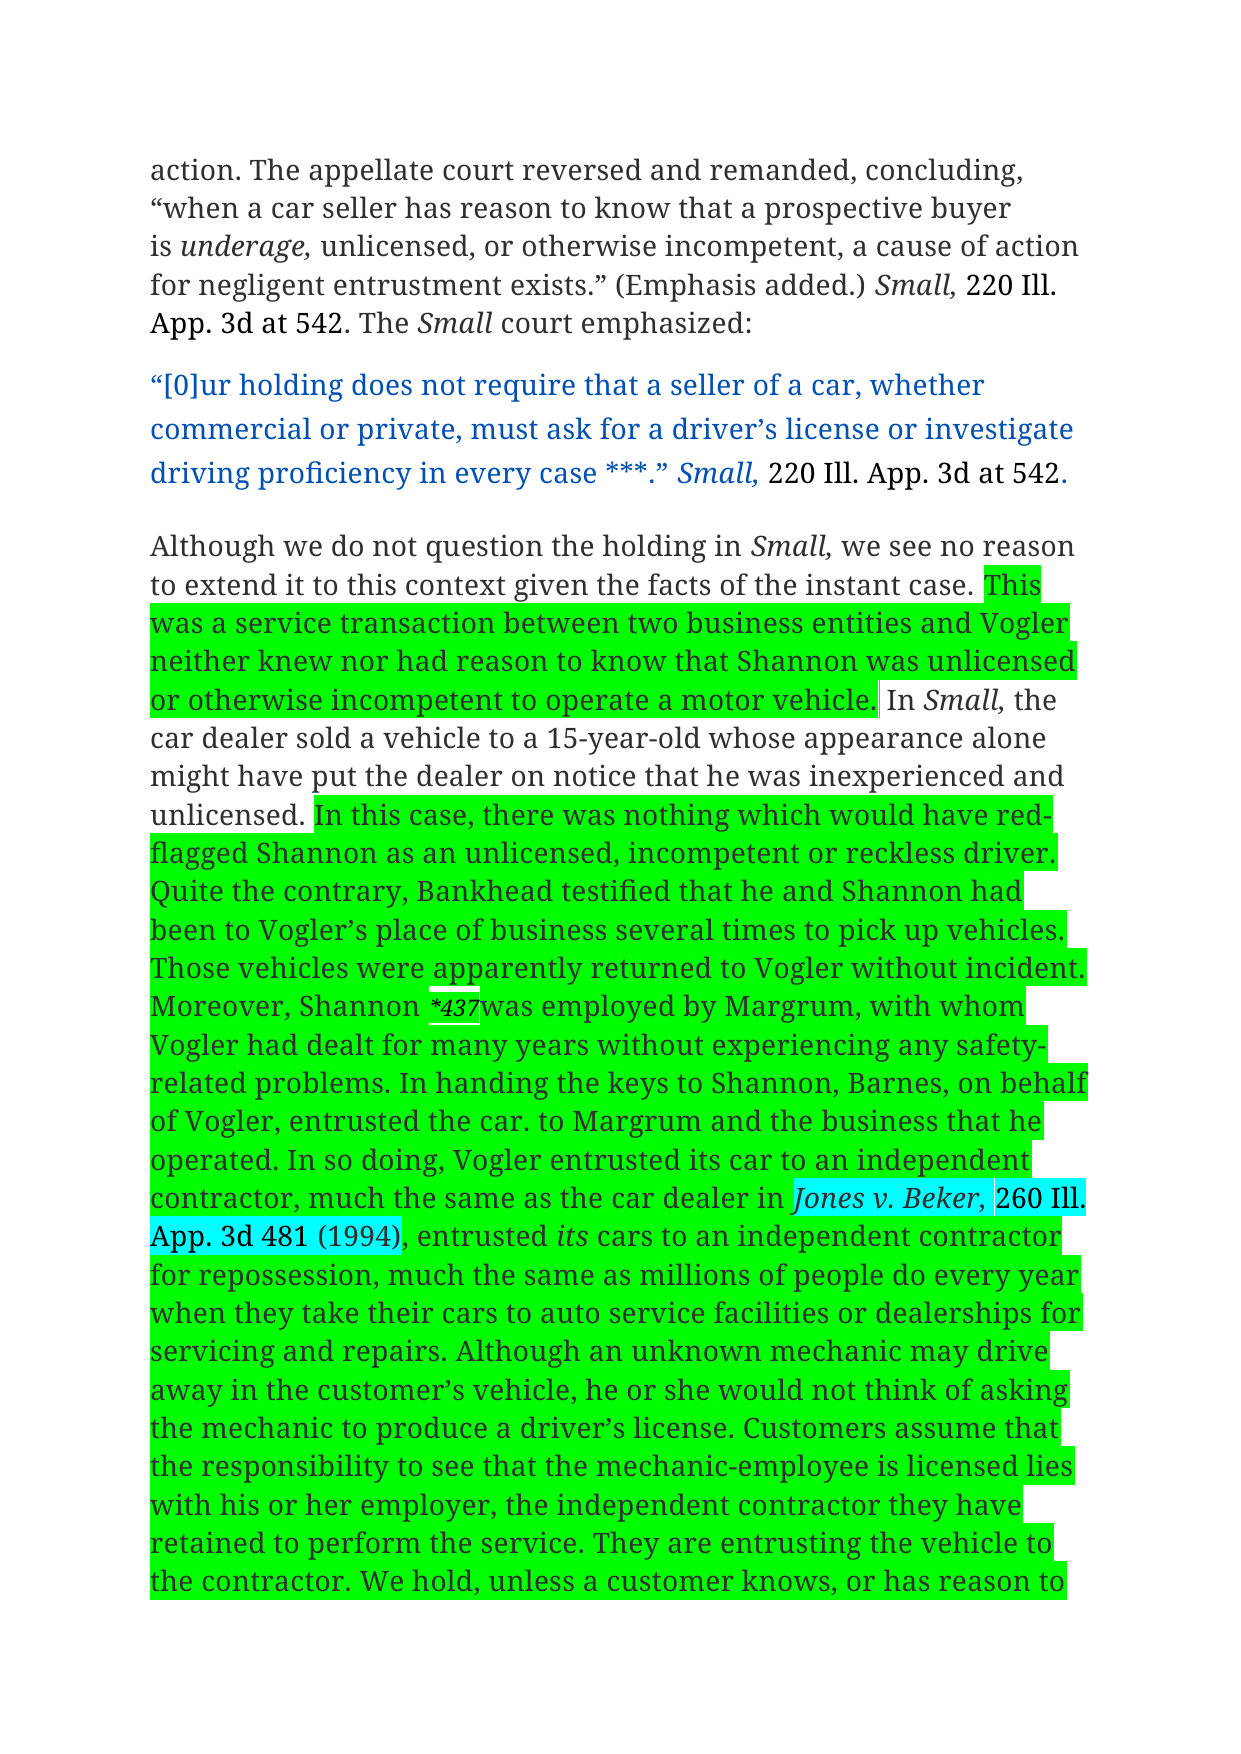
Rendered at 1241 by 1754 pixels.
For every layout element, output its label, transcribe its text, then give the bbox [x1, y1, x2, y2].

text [150, 150, 1090, 342]
text “[0]ur holding does not require that a seller of a car, whether commercial or private, must ask for a driver’s license or investigate driving proficiency in every case ***.” Small, 220 Ill. App. 3d at 542. [150, 365, 1090, 492]
